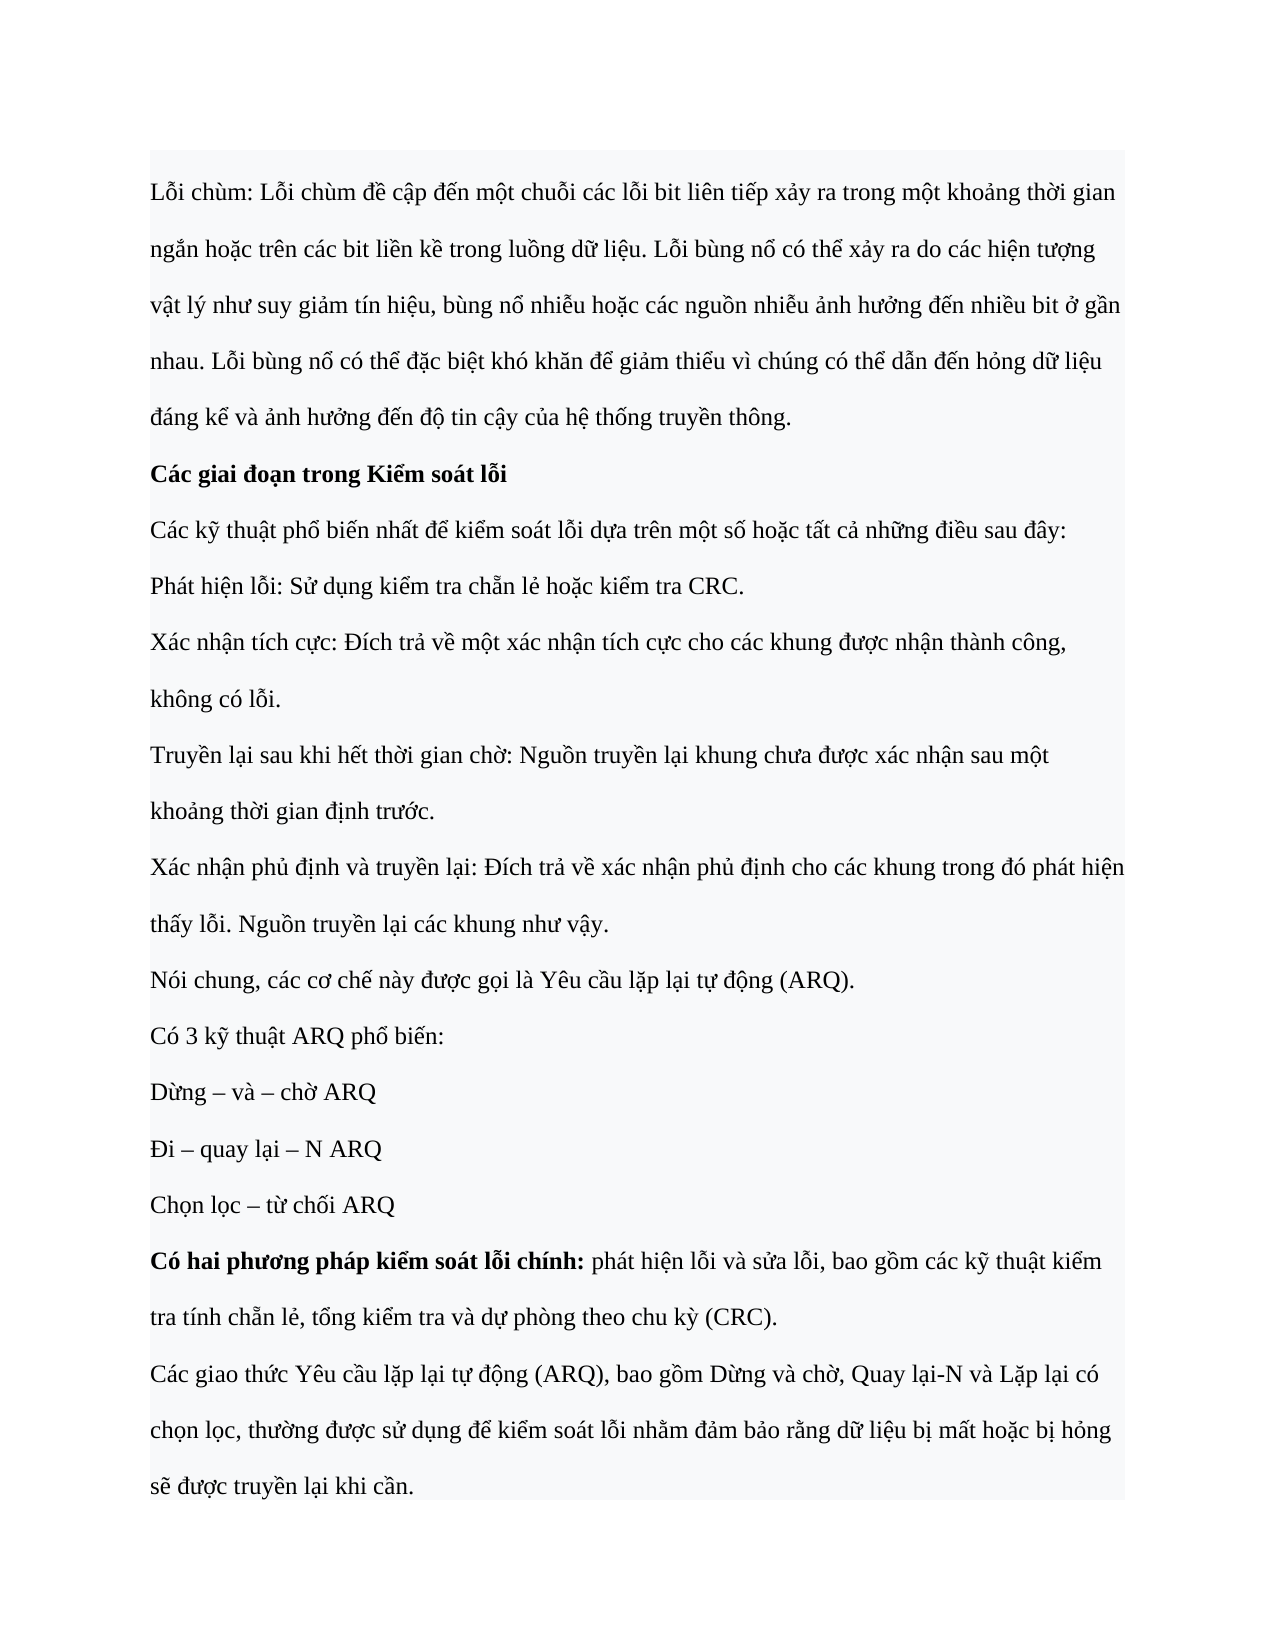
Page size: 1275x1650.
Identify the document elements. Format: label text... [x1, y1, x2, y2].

text Truyền lại sau khi hết thời gian chờ: Nguồn truyền lại khung chưa được xác nhận sau một khoảng thời gian định trước. [150, 712, 1125, 825]
text Lỗi chùm: Lỗi chùm đề cập đến một chuỗi các lỗi bit liên tiếp xảy ra trong một khoảng thời gian ngắn hoặc trên các bit liền kề trong luồng dữ liệu. Lỗi bùng nổ có thể xảy ra do các hiện tượng vật lý như suy giảm tín hiệu, bùng nổ nhiễu hoặc các nguồn nhiễu ảnh hưởng đến nhiều bit ở gần nhau. Lỗi bùng nổ có thể đặc biệt khó khăn để giảm thiểu vì chúng có thể dẫn đến hỏng dữ liệu đáng kể và ảnh hưởng đến độ tin cậy của hệ thống truyền thông. [150, 150, 1125, 431]
text Xác nhận phủ định và truyền lại: Đích trả về xác nhận phủ định cho các khung trong đó phát hiện thấy lỗi. Nguồn truyền lại các khung như vậy. [150, 825, 1125, 937]
text Có hai phương pháp kiểm soát lỗi chính: phát hiện lỗi và sửa lỗi, bao gồm các kỹ thuật kiểm tra tính chẵn lẻ, tổng kiểm tra và dự phòng theo chu kỳ (CRC). [150, 1219, 1125, 1331]
text Chọn lọc – từ chối ARQ [150, 1162, 1125, 1219]
text Phát hiện lỗi: Sử dụng kiểm tra chẵn lẻ hoặc kiểm tra CRC. [150, 544, 1125, 600]
text Các giai đoạn trong Kiểm soát lỗi [150, 431, 1125, 487]
text Các kỹ thuật phổ biến nhất để kiểm soát lỗi dựa trên một số hoặc tất cả những điều sau đây: [150, 487, 1125, 544]
text Đi – quay lại – N ARQ [150, 1106, 1125, 1162]
text Các giao thức Yêu cầu lặp lại tự động (ARQ), bao gồm Dừng và chờ, Quay lại-N và Lặp lại có chọn lọc, thường được sử dụng để kiểm soát lỗi nhằm đảm bảo rằng dữ liệu bị mất hoặc bị hỏng sẽ được truyền lại khi cần. [150, 1331, 1125, 1500]
text Có 3 kỹ thuật ARQ phổ biến: [150, 994, 1125, 1050]
text Dừng – và – chờ ARQ [150, 1050, 1125, 1106]
text Nói chung, các cơ chế này được gọi là Yêu cầu lặp lại tự động (ARQ). [150, 937, 1125, 994]
text Xác nhận tích cực: Đích trả về một xác nhận tích cực cho các khung được nhận thành công, không có lỗi. [150, 600, 1125, 712]
